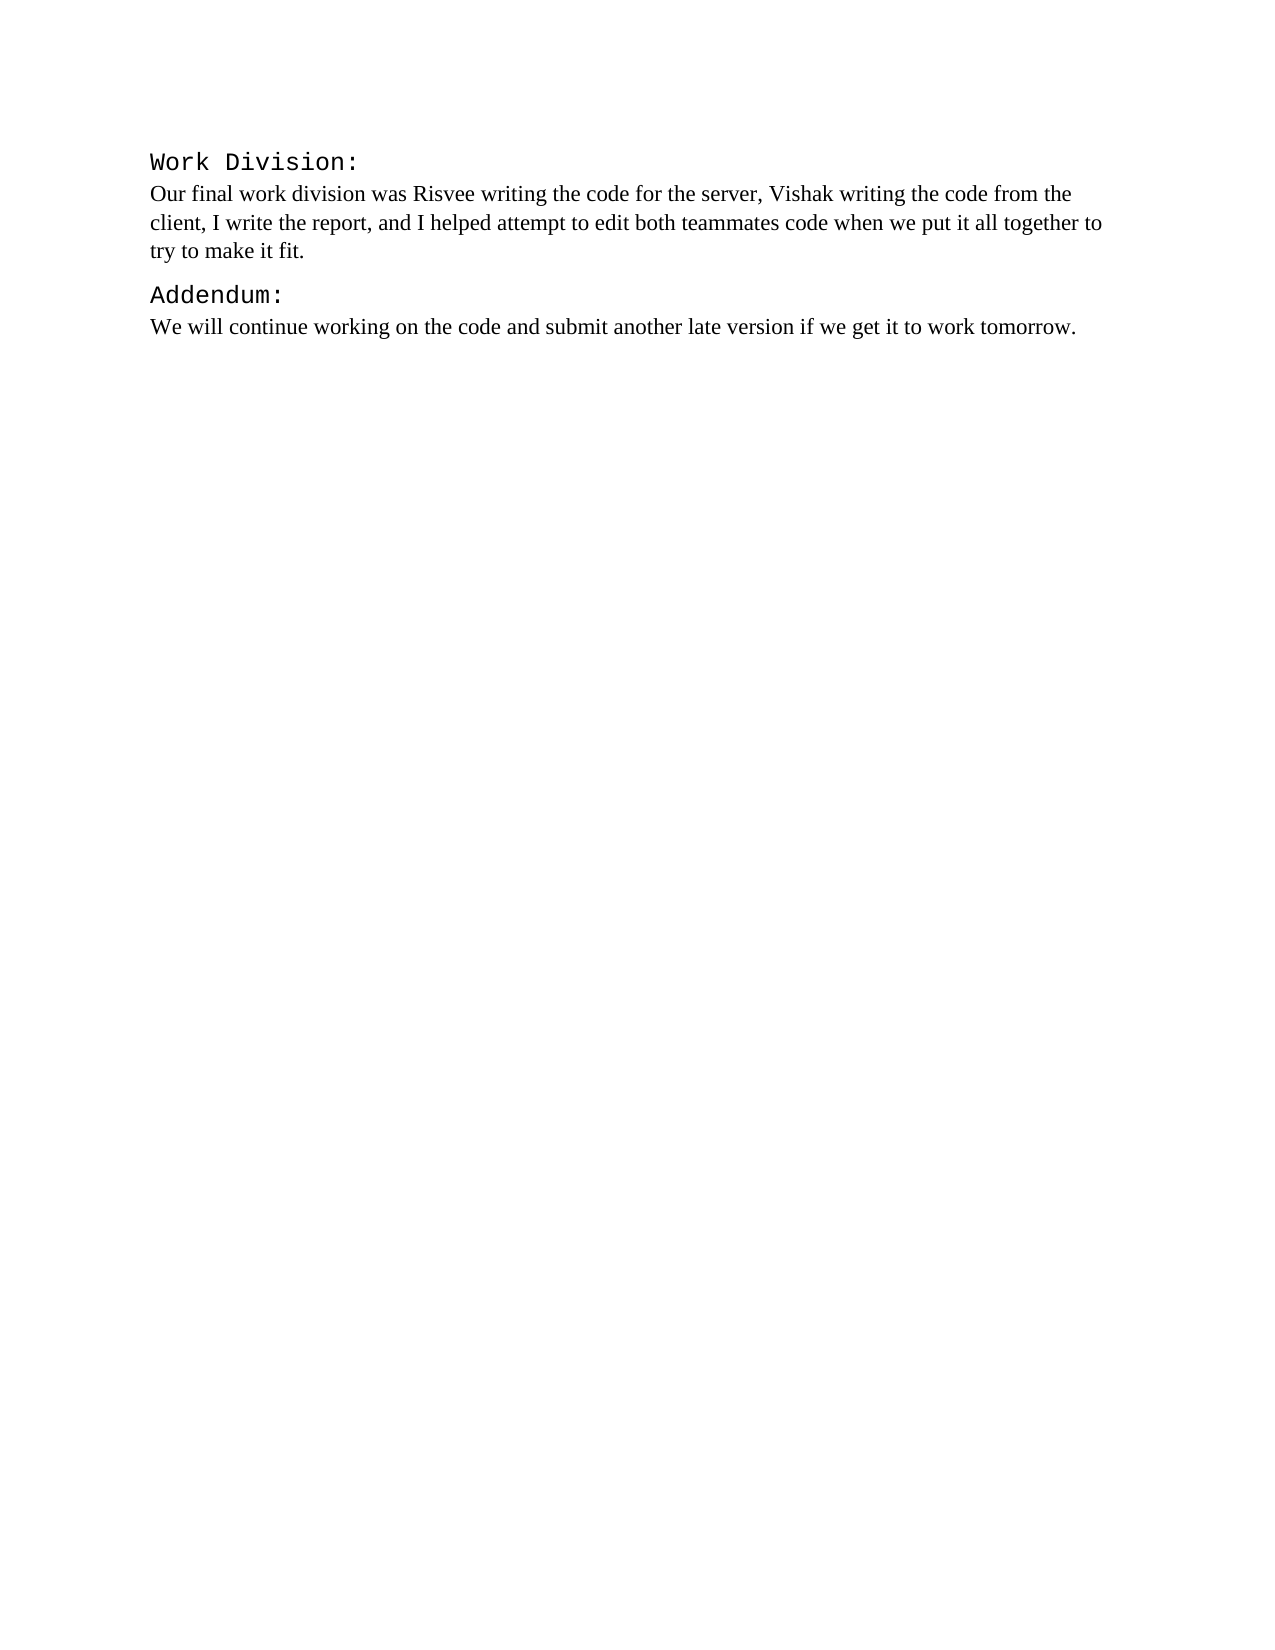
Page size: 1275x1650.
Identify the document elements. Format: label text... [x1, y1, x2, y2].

text Our final work division was Risvee writing the code for the server, Vishak writing the code from the client, I write the report, and I helped attempt to edit both teammates code when we put it all together to try to make it fit. [150, 181, 1125, 264]
subtitle Work Division: [150, 150, 1125, 178]
text Addendum: We will continue working on the code and submit another late version if we get it to work tomorrow. [150, 282, 1125, 339]
